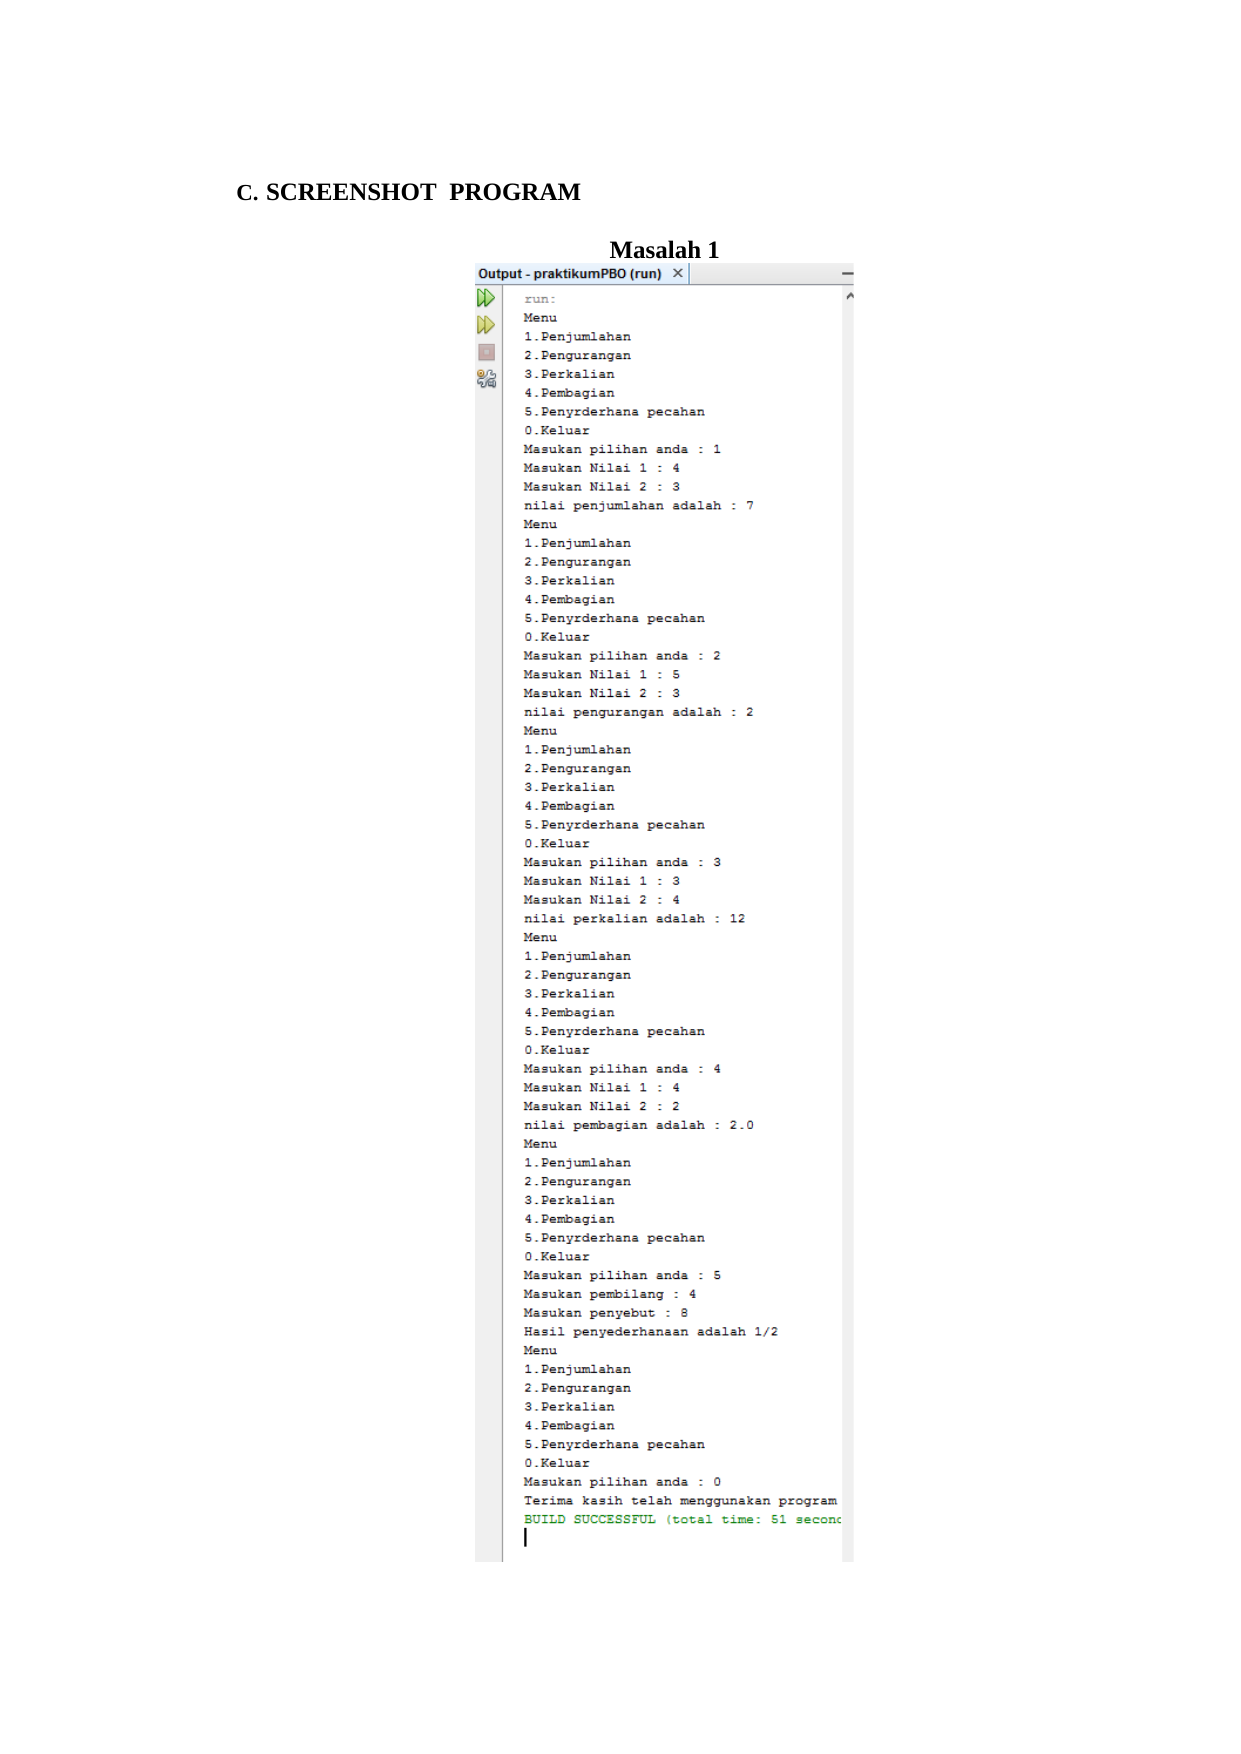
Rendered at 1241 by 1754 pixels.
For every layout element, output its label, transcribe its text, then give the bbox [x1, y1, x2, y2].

list SCREENSHOT PROGRAM [236, 177, 1063, 206]
list Masalah 1 [266, 235, 1063, 263]
picture [475, 263, 854, 1562]
